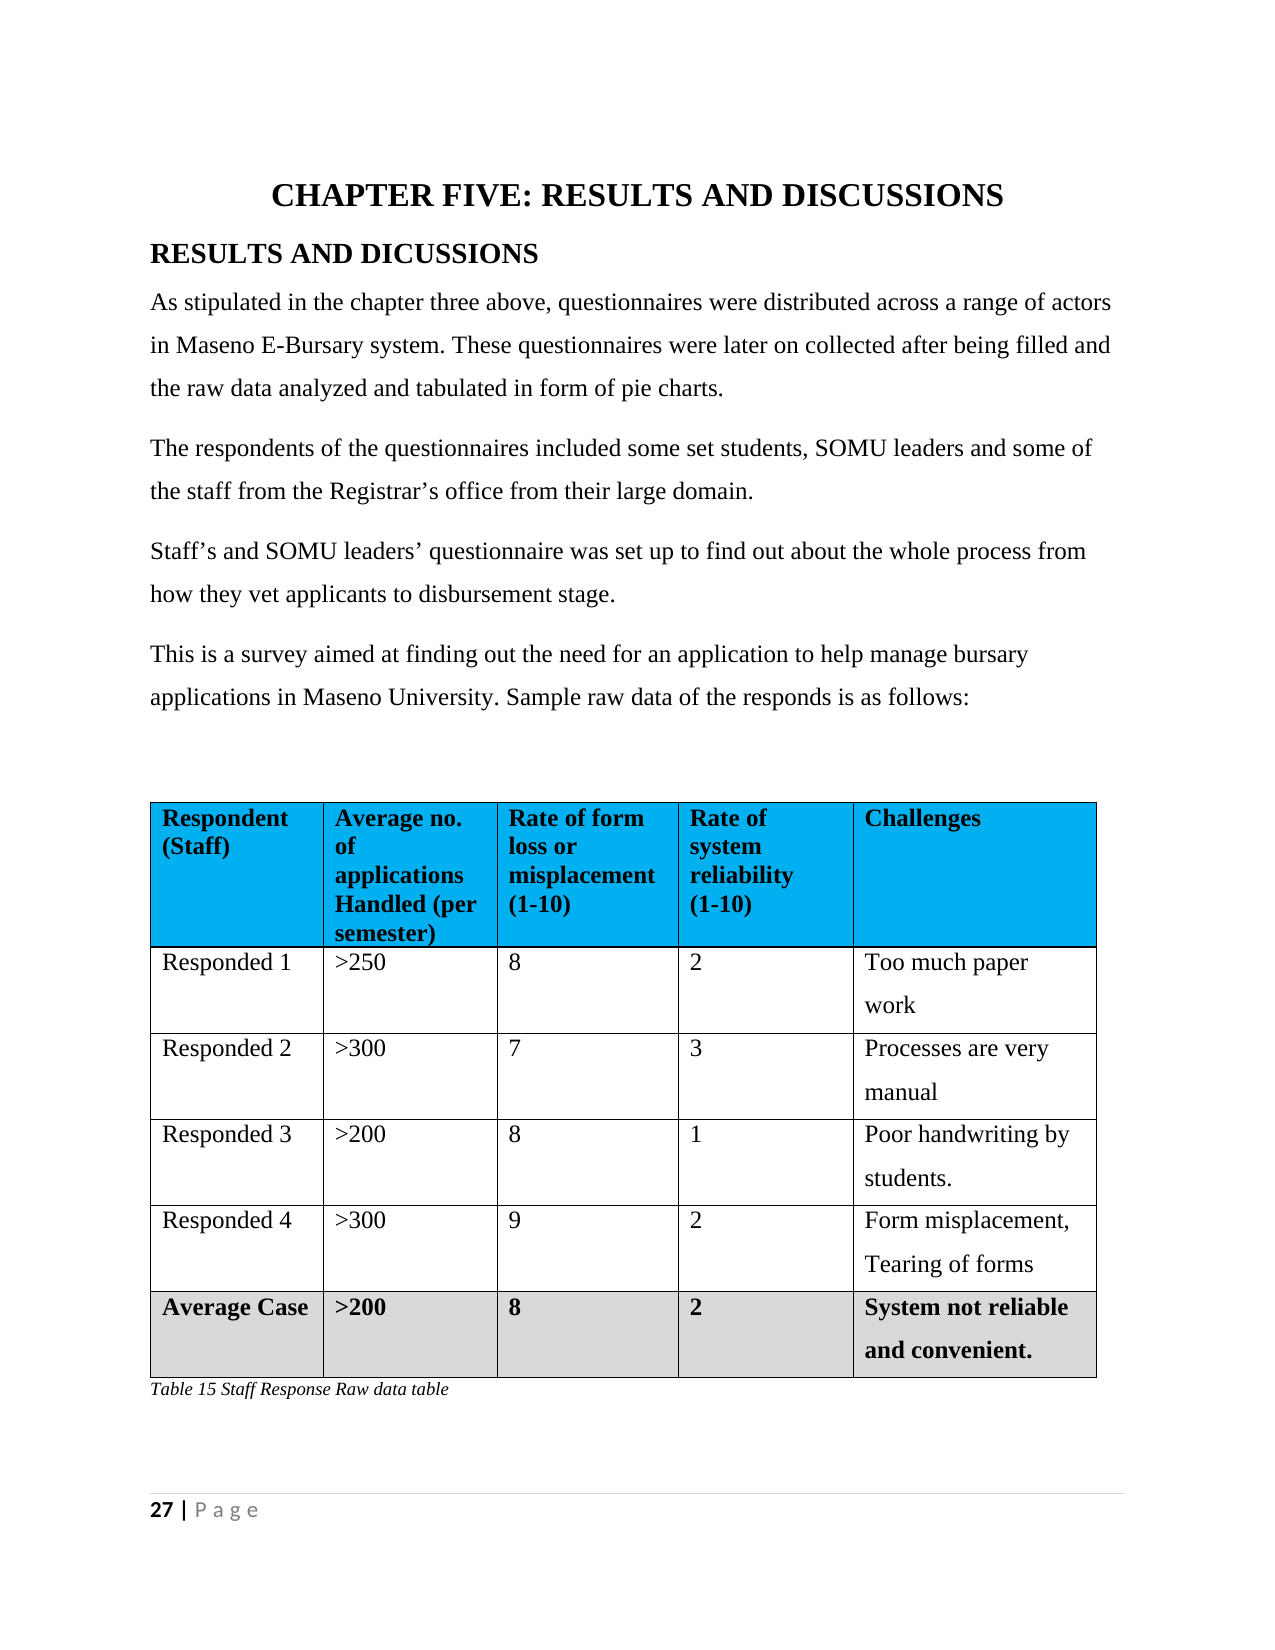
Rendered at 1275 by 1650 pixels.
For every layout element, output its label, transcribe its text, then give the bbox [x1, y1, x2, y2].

table_cell Responded 3 [151, 1120, 323, 1204]
table_cell Processes are very manual [854, 1034, 1096, 1118]
table_header Challenges [854, 803, 1096, 946]
table_cell 7 [498, 1034, 678, 1118]
table_cell >250 [324, 948, 497, 1032]
table_cell >200 [324, 1120, 497, 1204]
table_cell System not reliable and convenient. [854, 1292, 1096, 1377]
table_cell Responded 4 [151, 1206, 323, 1291]
table_header Rate of form loss or misplacement (1-10) [498, 803, 678, 946]
text Staff’s and SOMU leaders’ questionnaire was set up to find out about the whole process from how they vet applicants to disbursement stage. [150, 536, 1125, 608]
table_cell Average Case [151, 1292, 323, 1377]
table_cell >300 [324, 1034, 497, 1118]
text Table 15 Staff Response Raw data table [150, 1378, 1125, 1399]
text As stipulated in the chapter three above, questionnaires were distributed across a range of actors in Maseno E-Bursary system. These questionnaires were later on collected after being filled and the raw data analyzed and tabulated in form of pie charts. [150, 287, 1125, 402]
subtitle RESULTS AND DICUSSIONS [150, 237, 1125, 270]
table_header Respondent (Staff) [151, 803, 323, 946]
table_cell 2 [679, 1292, 853, 1377]
table_cell 3 [679, 1034, 853, 1118]
table_cell 1 [679, 1120, 853, 1204]
table_cell 2 [679, 948, 853, 1032]
subtitle CHAPTER FIVE: RESULTS AND DISCUSSIONS [150, 175, 1125, 213]
table_cell 8 [498, 1120, 678, 1204]
table_cell Form misplacement, Tearing of forms [854, 1206, 1096, 1291]
table_cell 9 [498, 1206, 678, 1291]
table_cell 8 [498, 948, 678, 1032]
table_cell Poor handwriting by students. [854, 1120, 1096, 1204]
table_cell >300 [324, 1206, 497, 1291]
table_header Rate of system reliability (1-10) [679, 803, 853, 946]
table_cell 8 [498, 1292, 678, 1377]
table_cell Responded 2 [151, 1034, 323, 1118]
table_cell 2 [679, 1206, 853, 1291]
table_cell >200 [324, 1292, 497, 1377]
text The respondents of the questionnaires included some set students, SOMU leaders and some of the staff from the Registrar’s office from their large domain. [150, 433, 1125, 505]
table_cell Responded 1 [151, 948, 323, 1032]
table_cell Too much paper work [854, 948, 1096, 1032]
table_header Average no. of applications Handled (per semester) [324, 803, 497, 946]
text This is a survey aimed at finding out the need for an application to help manage bursary applications in Maseno University. Sample raw data of the responds is as follows: [150, 639, 1125, 711]
